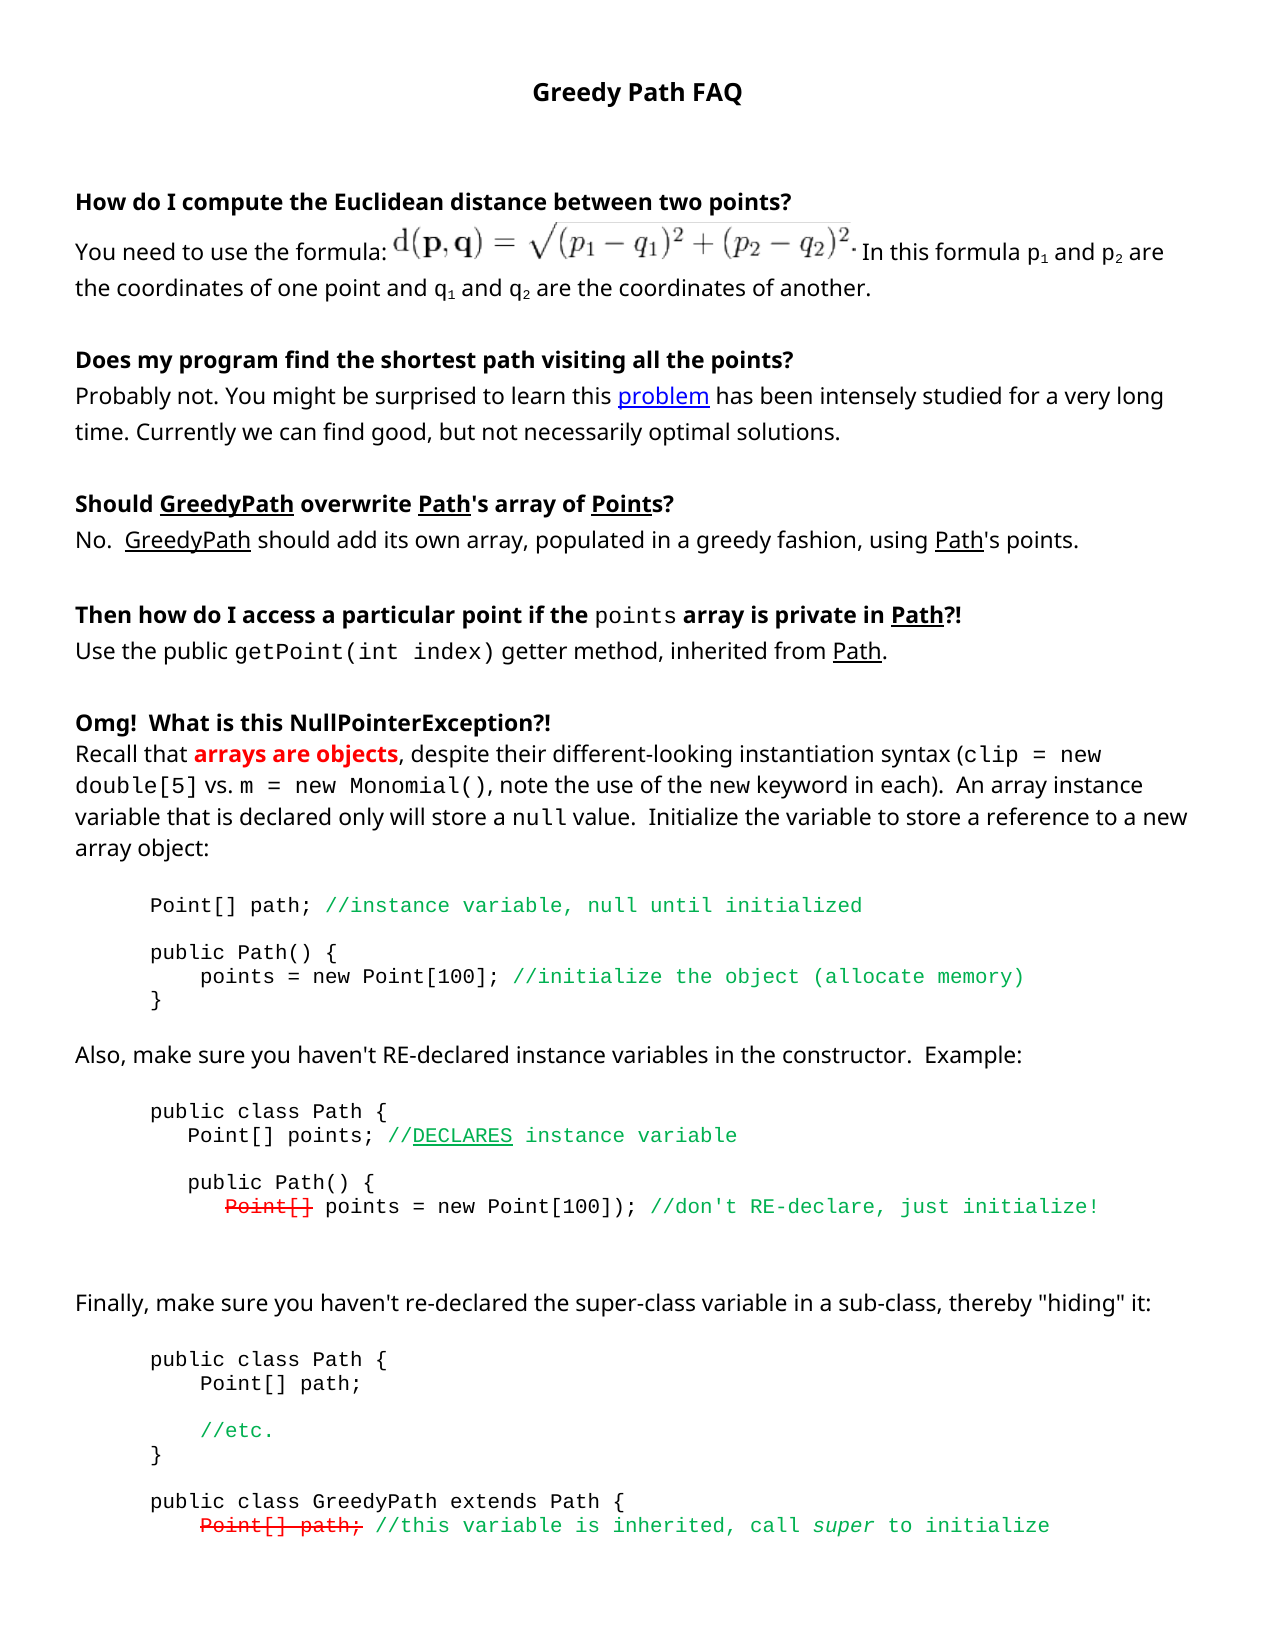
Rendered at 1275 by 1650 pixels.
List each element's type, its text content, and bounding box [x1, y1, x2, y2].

text points = new Point[100]; //initialize the object (allocate memory) [150, 966, 1200, 989]
text public Path() { [150, 942, 1200, 966]
text Point[] points; //DECLARES instance variable [150, 1125, 1200, 1149]
text Point[] path; //instance variable, null until initialized [150, 895, 1200, 918]
text Greedy Path FAQ [75, 75, 1200, 109]
text } [150, 1444, 1200, 1467]
text public class Path { [150, 1349, 1200, 1373]
text Also, make sure you haven't RE-declared instance variables in the constructor. Example: [75, 1039, 1200, 1070]
text Point[] points = new Point[100]); //don't RE-declare, just initialize! [150, 1196, 1200, 1219]
text public class Path { [150, 1101, 1200, 1125]
text } [150, 989, 1200, 1013]
text public Path() { [150, 1172, 1200, 1196]
text Should GreedyPath overwrite Path's array of Points? [75, 488, 1200, 519]
text Probably not. You might be surprised to learn this problem has been intensely studied for a very long time. Currently we can find good, but not necessarily optimal solutions. [75, 380, 1200, 447]
text Then how do I access a particular point if the points array is private in Path?! [75, 599, 1200, 630]
text Omg! What is this NullPointerException?! [75, 707, 1200, 738]
picture [393, 222, 856, 261]
text //etc. [150, 1420, 1200, 1444]
text public class GreedyPath extends Path { [150, 1491, 1200, 1515]
text How do I compute the Euclidean distance between two points? [75, 186, 1200, 217]
text No. GreedyPath should add its own array, populated in a greedy fashion, using Path's points. [75, 524, 1200, 555]
text You need to use the formula: In this formula p1 and p2 are the coordinates of one point and q1 and q2 are the coordinates of another. Does my program find the shortest path visiting all the points? [75, 222, 1200, 375]
text Point[] path; [150, 1373, 1200, 1397]
text Finally, make sure you haven't re-declared the super-class variable in a sub-class, thereby "hiding" it: [75, 1287, 1200, 1318]
text Use the public getPoint(int index) getter method, inherited from Path. [75, 635, 1200, 666]
text Point[] path; //this variable is inherited, call super to initialize [150, 1515, 1200, 1538]
text Recall that arrays are objects, despite their different-looking instantiation syntax (clip = new double[5] vs. m = new Monomial(), note the use of the new keyword in each). An array instance variable that is declared only will store a null value. Initialize the variable to store a reference to a new array object: [75, 738, 1200, 863]
